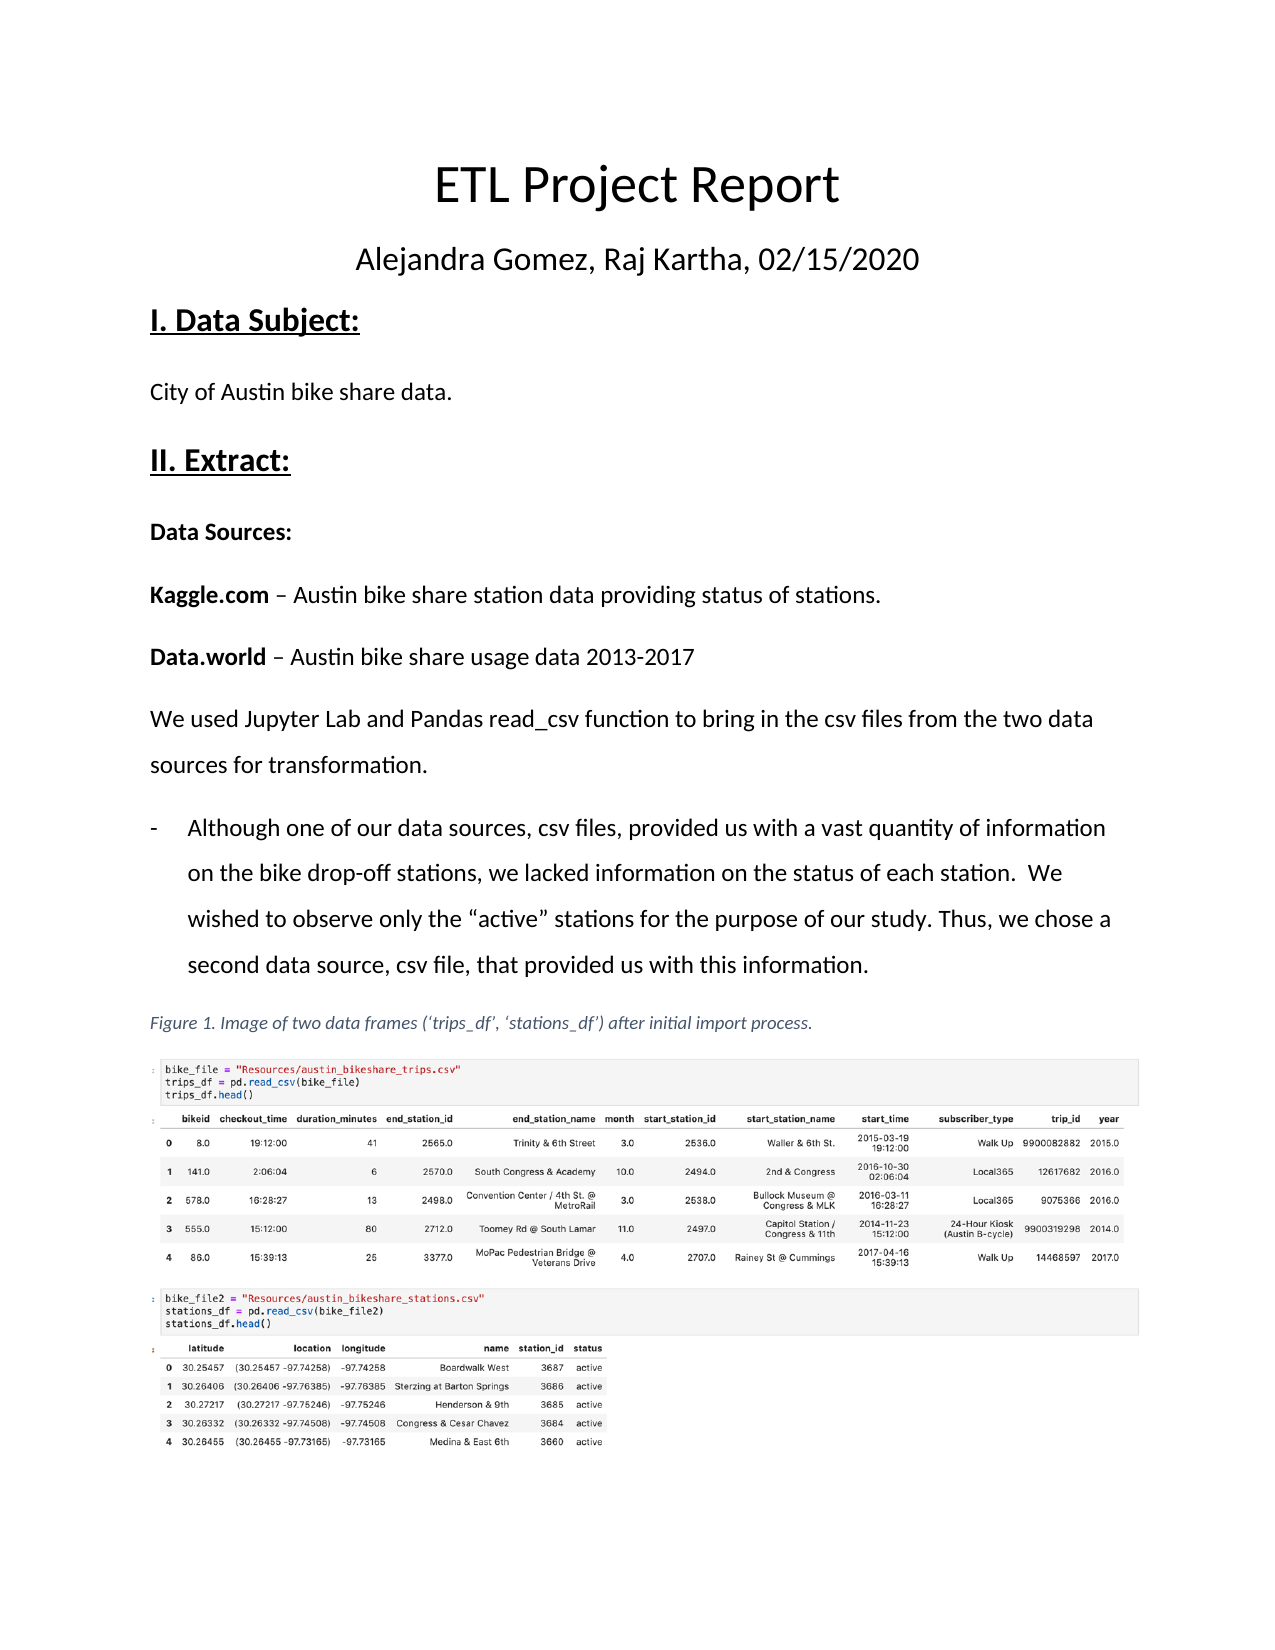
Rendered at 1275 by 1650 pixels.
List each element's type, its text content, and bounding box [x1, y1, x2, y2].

list Although one of our data sources, csv files, provided us with a vast quantity of information on the bike drop-off stations, we lacked information on the status of each station. We wished to observe only the “active” stations for the purpose of our study. Thus, we chose a second data source, csv file, that provided us with this information. [150, 812, 1125, 979]
text II. Extract: [150, 439, 1125, 479]
text I. Data Subject: [150, 299, 1125, 339]
text Alejandra Gomez, Raj Kartha, 02/15/2020 [150, 238, 1125, 279]
text City of Austin bike share data. [150, 376, 1125, 407]
text Data Sources: [150, 516, 1125, 547]
text ETL Project Report [150, 150, 1125, 216]
picture [150, 1055, 1142, 1475]
text Kaggle.com – Austin bike share station data providing status of stations. [150, 579, 1125, 609]
text Data.world – Austin bike share usage data 2013-2017 [150, 641, 1125, 672]
text We used Jupyter Lab and Pandas read_csv function to bring in the csv files from the two data sources for transformation. [150, 704, 1125, 780]
